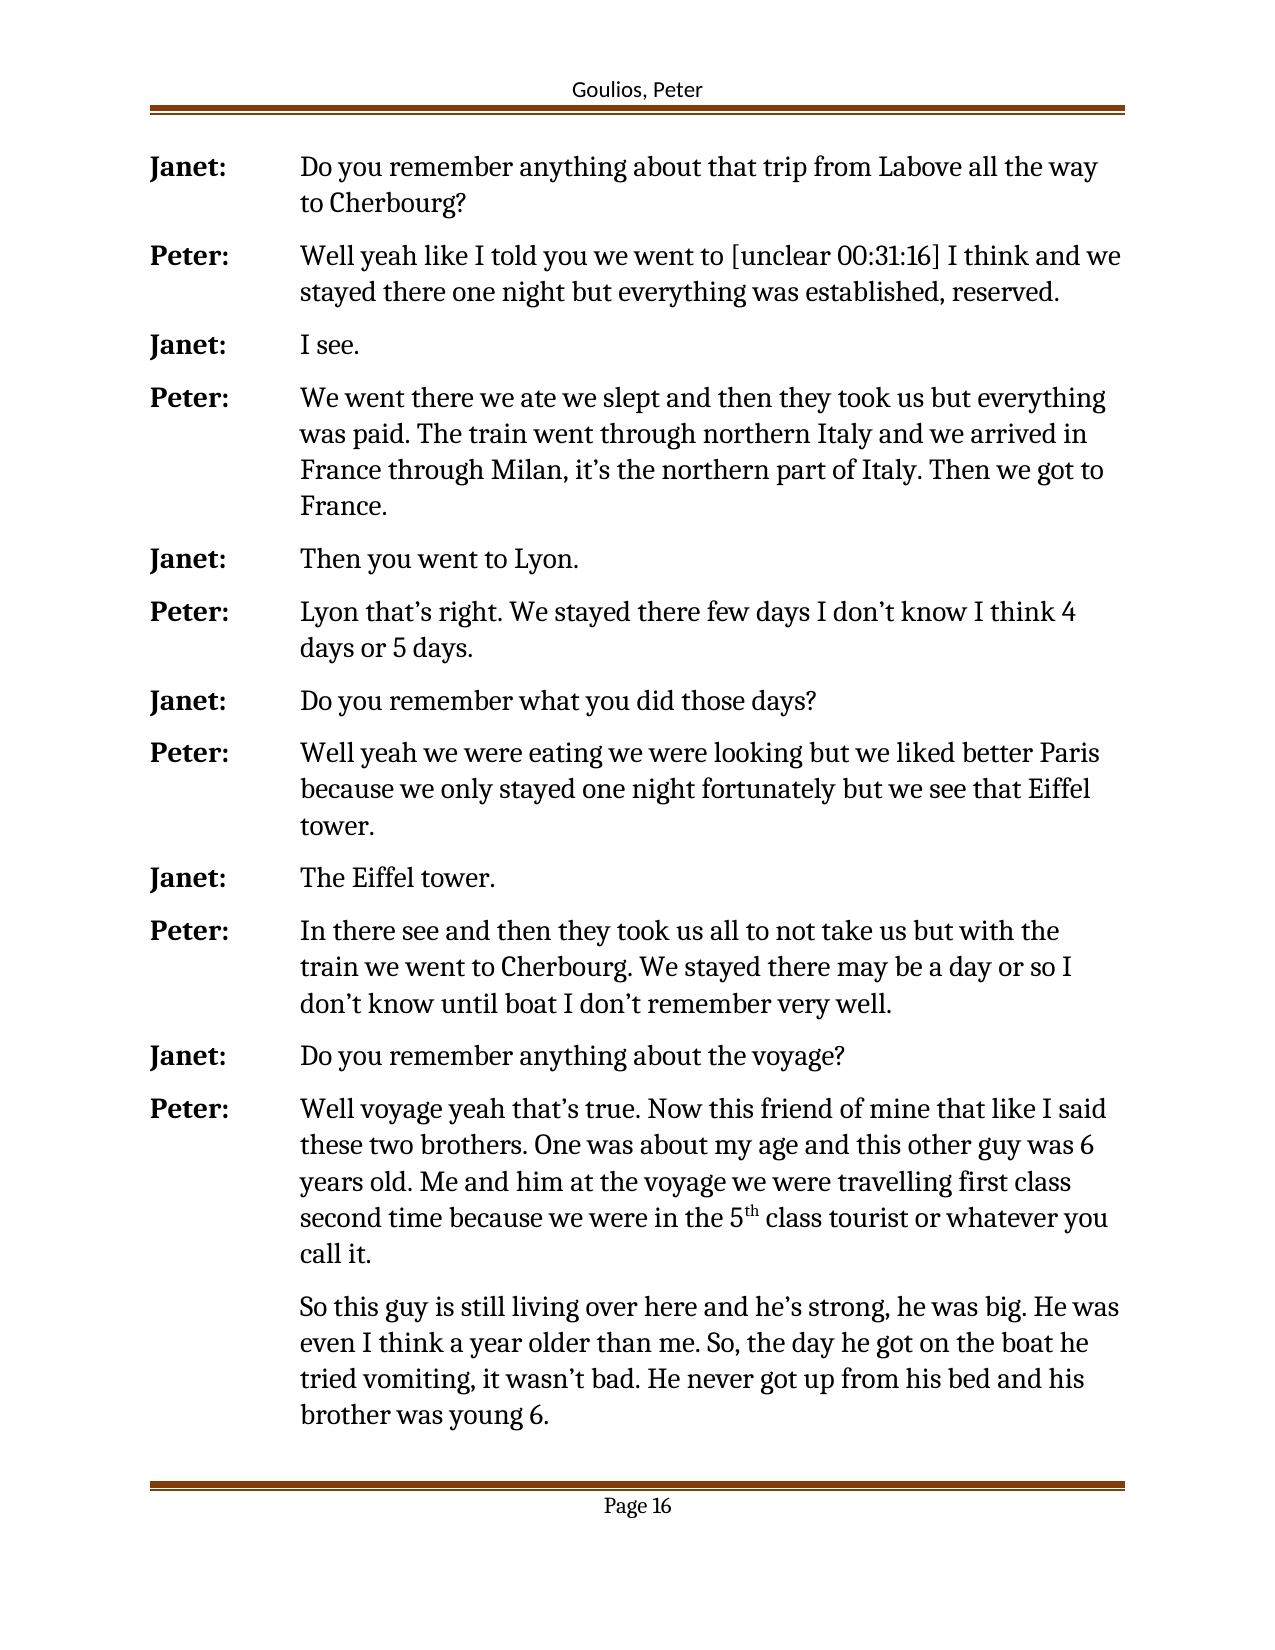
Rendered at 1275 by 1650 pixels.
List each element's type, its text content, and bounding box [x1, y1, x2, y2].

text Janet: Do you remember anything about that trip from Labove all the way to Cherbourg? [150, 150, 1125, 220]
text Janet: The Eiffel tower. [150, 862, 1125, 895]
text Peter: We went there we ate we slept and then they took us but everything was paid. The train went through northern Italy and we arrived in France through Milan, it’s the northern part of Italy. Then we got to France. [150, 381, 1125, 523]
text Janet: Then you went to Lyon. [150, 542, 1125, 576]
text Peter: Well voyage yeah that’s true. Now this friend of mine that like I said these two brothers. One was about my age and this other guy was 6 years old. Me and him at the voyage we were travelling first class second time because we were in the 5th class tourist or whatever you call it. [150, 1092, 1125, 1271]
text Peter: Well yeah we were eating we were looking but we liked better Paris because we only stayed one night fortunately but we see that Eiffel tower. [150, 737, 1125, 842]
text Peter: Lyon that’s right. We stayed there few days I don’t know I think 4 days or 5 days. [150, 595, 1125, 664]
text Janet: I see. [150, 328, 1125, 361]
text Peter: Well yeah like I told you we went to [unclear 00:31:16] I think and we stayed there one night but everything was established, reserved. [150, 239, 1125, 309]
text Janet: Do you remember what you did those days? [150, 684, 1125, 717]
text Peter: In there see and then they took us all to not take us but with the train we went to Cherbourg. We stayed there may be a day or so I don’t know until boat I don’t remember very well. [150, 914, 1125, 1020]
text Janet: Do you remember anything about the voyage? [150, 1039, 1125, 1073]
text So this guy is still living over here and he’s strong, he was big. He was even I think a year older than me. So, the day he got on the boat he tried vomiting, it wasn’t bad. He never got up from his bed and his brother was young 6. [300, 1290, 1125, 1432]
